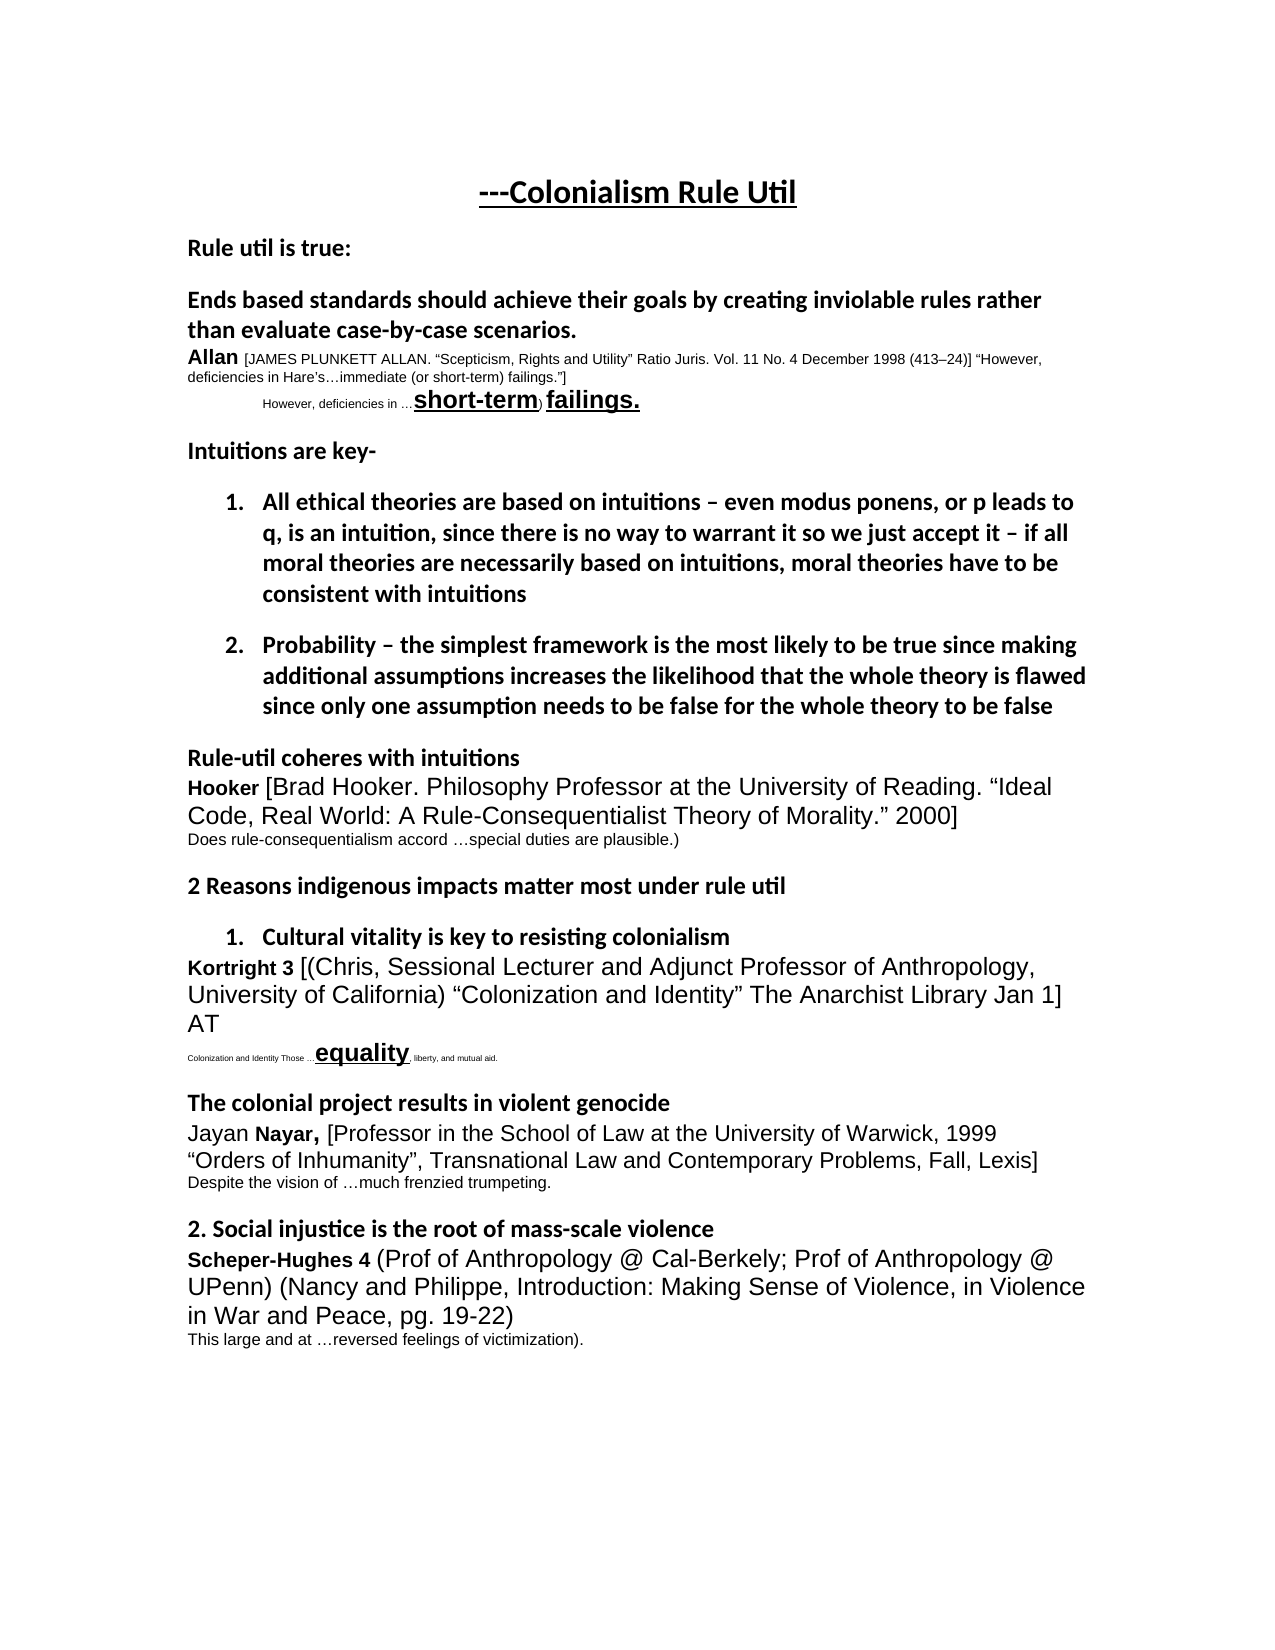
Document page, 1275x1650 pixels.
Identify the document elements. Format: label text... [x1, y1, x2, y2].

subtitle Rule-util coheres with intuitions [187, 742, 1087, 772]
text Jayan Nayar, [Professor in the School of Law at the University of Warwick, 1999 “Orders of Inhumanity”, Transnational Law and Contemporary Problems, Fall, Lexis] [187, 1118, 1087, 1173]
subtitle Ends based standards should achieve their goals by creating inviolable rules rather than evaluate case-by-case scenarios. [187, 284, 1087, 345]
text Scheper-Hughes 4 (Prof of Anthropology @ Cal-Berkely; Prof of Anthropology @ UPenn) (Nancy and Philippe, Introduction: Making Sense of Violence, in Violence in War and Peace, pg. 19-22) [187, 1244, 1087, 1330]
text Hooker [Brad Hooker. Philosophy Professor at the University of Reading. “Ideal Code, Real World: A Rule-Consequentialist Theory of Morality.” 2000] [187, 772, 1087, 830]
text Colonization and Identity Those …equality, liberty, and mutual aid. [187, 1038, 1087, 1067]
subtitle Cultural vitality is key to resisting colonialism [225, 921, 1087, 952]
text Kortright 3 [(Chris, Sessional Lecturer and Adjunct Professor of Anthropology, University of California) “Colonization and Identity” The Anarchist Library Jan 1] AT [187, 952, 1087, 1038]
text Despite the vision of …much frenzied trumpeting. [187, 1173, 1087, 1192]
subtitle Rule util is true: [187, 232, 1087, 263]
text However, deficiencies in …short-term) failings. [262, 386, 1087, 414]
subtitle 2. Social injustice is the root of mass-scale violence [187, 1213, 1087, 1244]
subtitle ---Colonialism Rule Util [187, 171, 1087, 212]
subtitle 2 Reasons indigenous impacts matter most under rule util [187, 870, 1087, 900]
subtitle Intuitions are key- [187, 435, 1087, 466]
text Does rule-consequentialism accord …special duties are plausible.) [187, 830, 1087, 849]
subtitle The colonial project results in violent genocide [187, 1087, 1087, 1118]
text Allan [JAMES PLUNKETT ALLAN. “Scepticism, Rights and Utility” Ratio Juris. Vol. 11 No. 4 December 1998 (413–24)] “However, deficiencies in Hare’s…immediate (or short-term) failings.”] [187, 345, 1087, 386]
subtitle Probability – the simplest framework is the most likely to be true since making additional assumptions increases the likelihood that the whole theory is flawed since only one assumption needs to be false for the whole theory to be false [225, 629, 1087, 721]
text This large and at …reversed feelings of victimization). [187, 1330, 1087, 1349]
subtitle All ethical theories are based on intuitions – even modus ponens, or p leads to q, is an intuition, since there is no way to warrant it so we just accept it – if all moral theories are necessarily based on intuitions, moral theories have to be consistent with intuitions [225, 486, 1087, 608]
